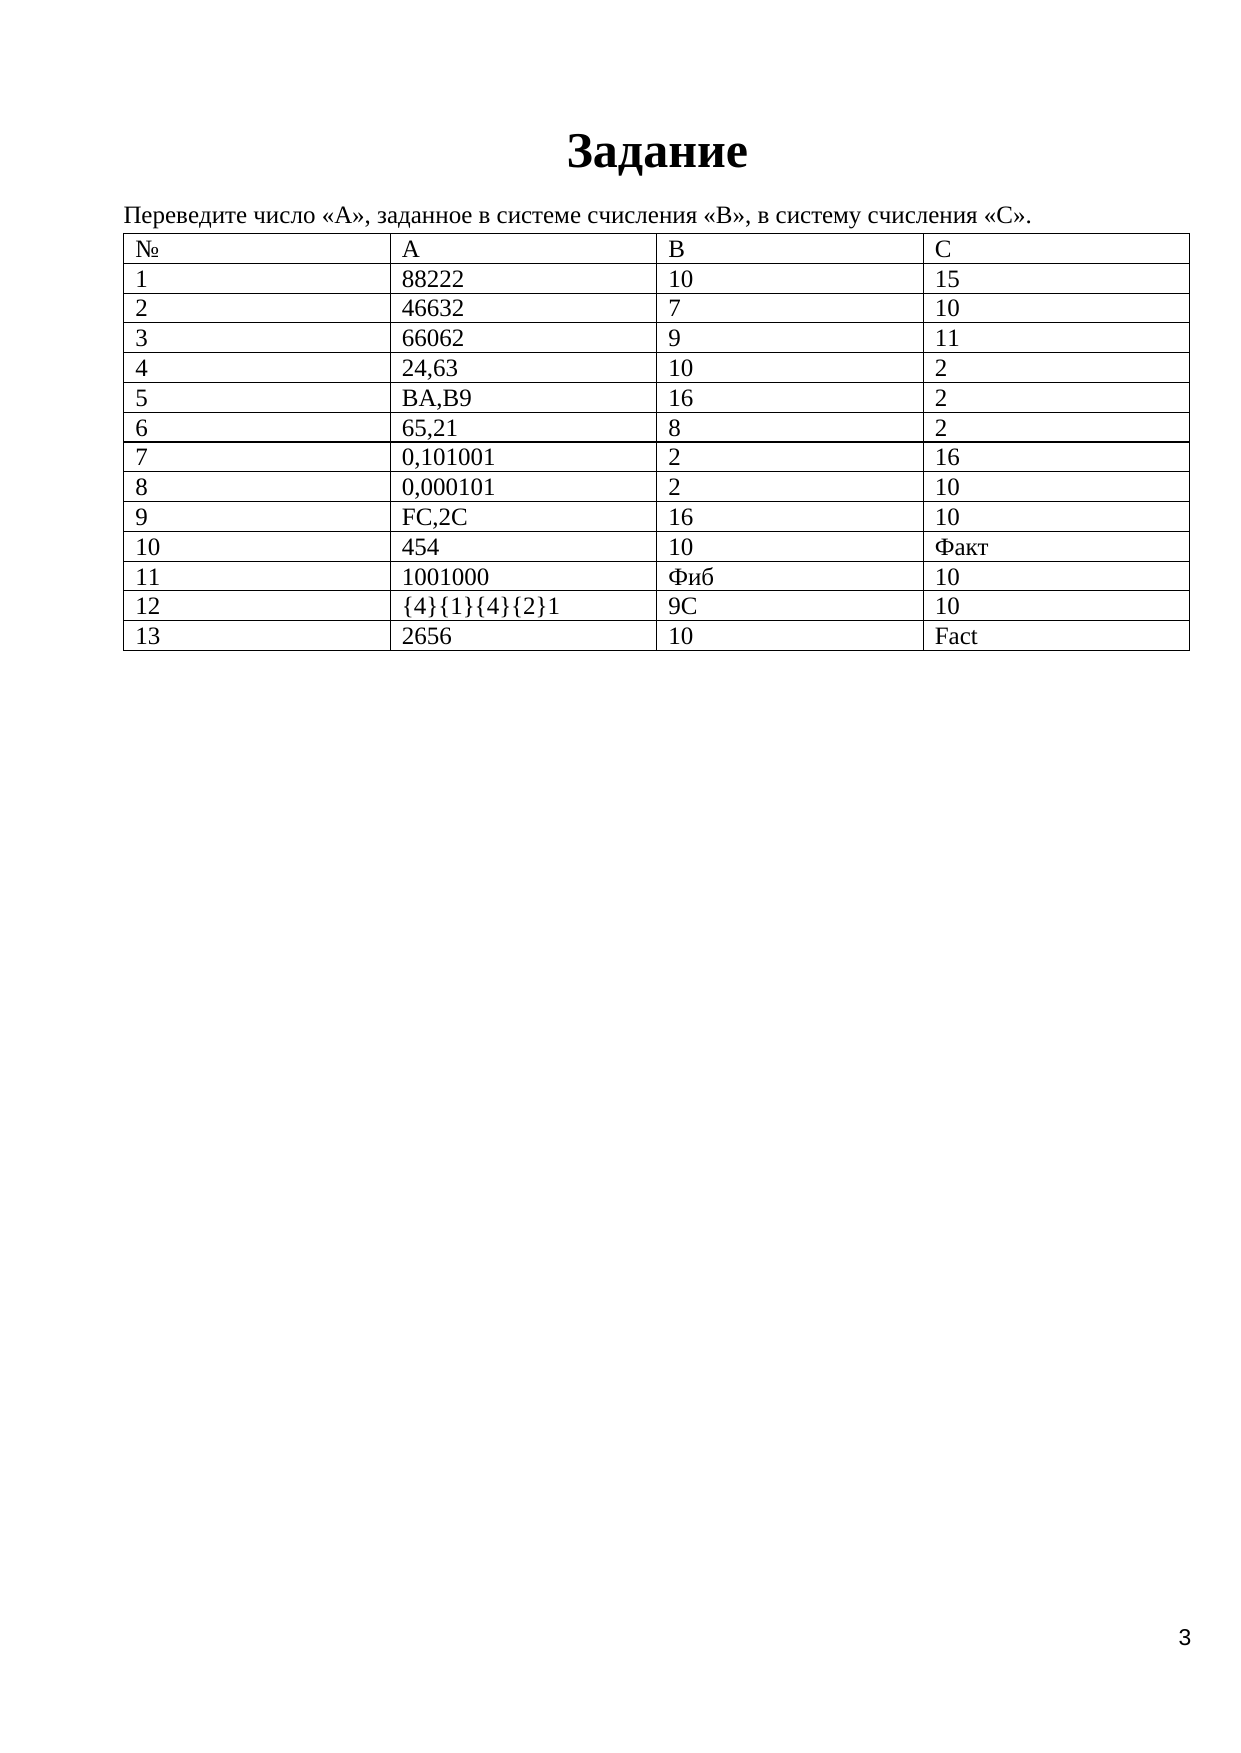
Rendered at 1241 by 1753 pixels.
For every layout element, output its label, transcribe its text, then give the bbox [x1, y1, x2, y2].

table_cell 7 [124, 443, 390, 471]
table_cell 16 [924, 443, 1189, 471]
table_cell 9 [657, 323, 923, 352]
table_cell 11 [924, 323, 1189, 352]
table_cell 10 [657, 532, 923, 561]
table_cell 10 [924, 502, 1189, 531]
table_header № [124, 234, 390, 263]
table_cell Факт [924, 532, 1189, 561]
table_cell 2 [924, 413, 1189, 441]
table_cell 24,63 [391, 353, 656, 382]
table_cell FC,2C [391, 502, 656, 531]
table_cell 4 [124, 353, 390, 382]
table_cell 16 [657, 383, 923, 412]
table_cell 10 [657, 264, 923, 292]
table_cell 2656 [391, 621, 656, 650]
table_cell 12 [124, 591, 390, 620]
table_cell 5 [124, 383, 390, 412]
table_cell 10 [924, 472, 1189, 501]
table_cell 2 [657, 472, 923, 501]
table_cell 2 [657, 443, 923, 471]
table_cell 13 [124, 621, 390, 650]
table_cell 1001000 [391, 562, 656, 590]
table_cell Фиб [657, 562, 923, 590]
table_cell 9 [124, 502, 390, 531]
table_cell 7 [657, 294, 923, 322]
table_header B [657, 234, 923, 263]
table_cell 10 [124, 532, 390, 561]
table_cell 10 [924, 591, 1189, 620]
table_cell 0,101001 [391, 443, 656, 471]
table_cell 15 [924, 264, 1189, 292]
table_cell 88222 [391, 264, 656, 292]
table_cell 10 [924, 562, 1189, 590]
table_cell 2 [924, 383, 1189, 412]
text Задание [123, 121, 1191, 179]
table_cell 66062 [391, 323, 656, 352]
table_cell 8 [657, 413, 923, 441]
table_cell 65,21 [391, 413, 656, 441]
table_cell 10 [657, 353, 923, 382]
table_cell {4}{1}{4}{2}1 [391, 591, 656, 620]
table_cell 8 [124, 472, 390, 501]
table_cell 3 [124, 323, 390, 352]
table_cell BA,B9 [391, 383, 656, 412]
table_cell 1 [124, 264, 390, 292]
table_cell 6 [124, 413, 390, 441]
table_cell 454 [391, 532, 656, 561]
table_cell 9C [657, 591, 923, 620]
table_cell 10 [924, 294, 1189, 322]
table_cell 16 [657, 502, 923, 531]
text Переведите число «А», заданное в системе счисления «В», в систему счисления «С». [123, 200, 1191, 228]
table_cell 2 [124, 294, 390, 322]
table_header C [924, 234, 1189, 263]
table_header A [391, 234, 656, 263]
table_cell 10 [657, 621, 923, 650]
table_cell 0,000101 [391, 472, 656, 501]
table_cell 11 [124, 562, 390, 590]
table_cell Fact [924, 621, 1189, 650]
table_cell 46632 [391, 294, 656, 322]
table_cell 2 [924, 353, 1189, 382]
